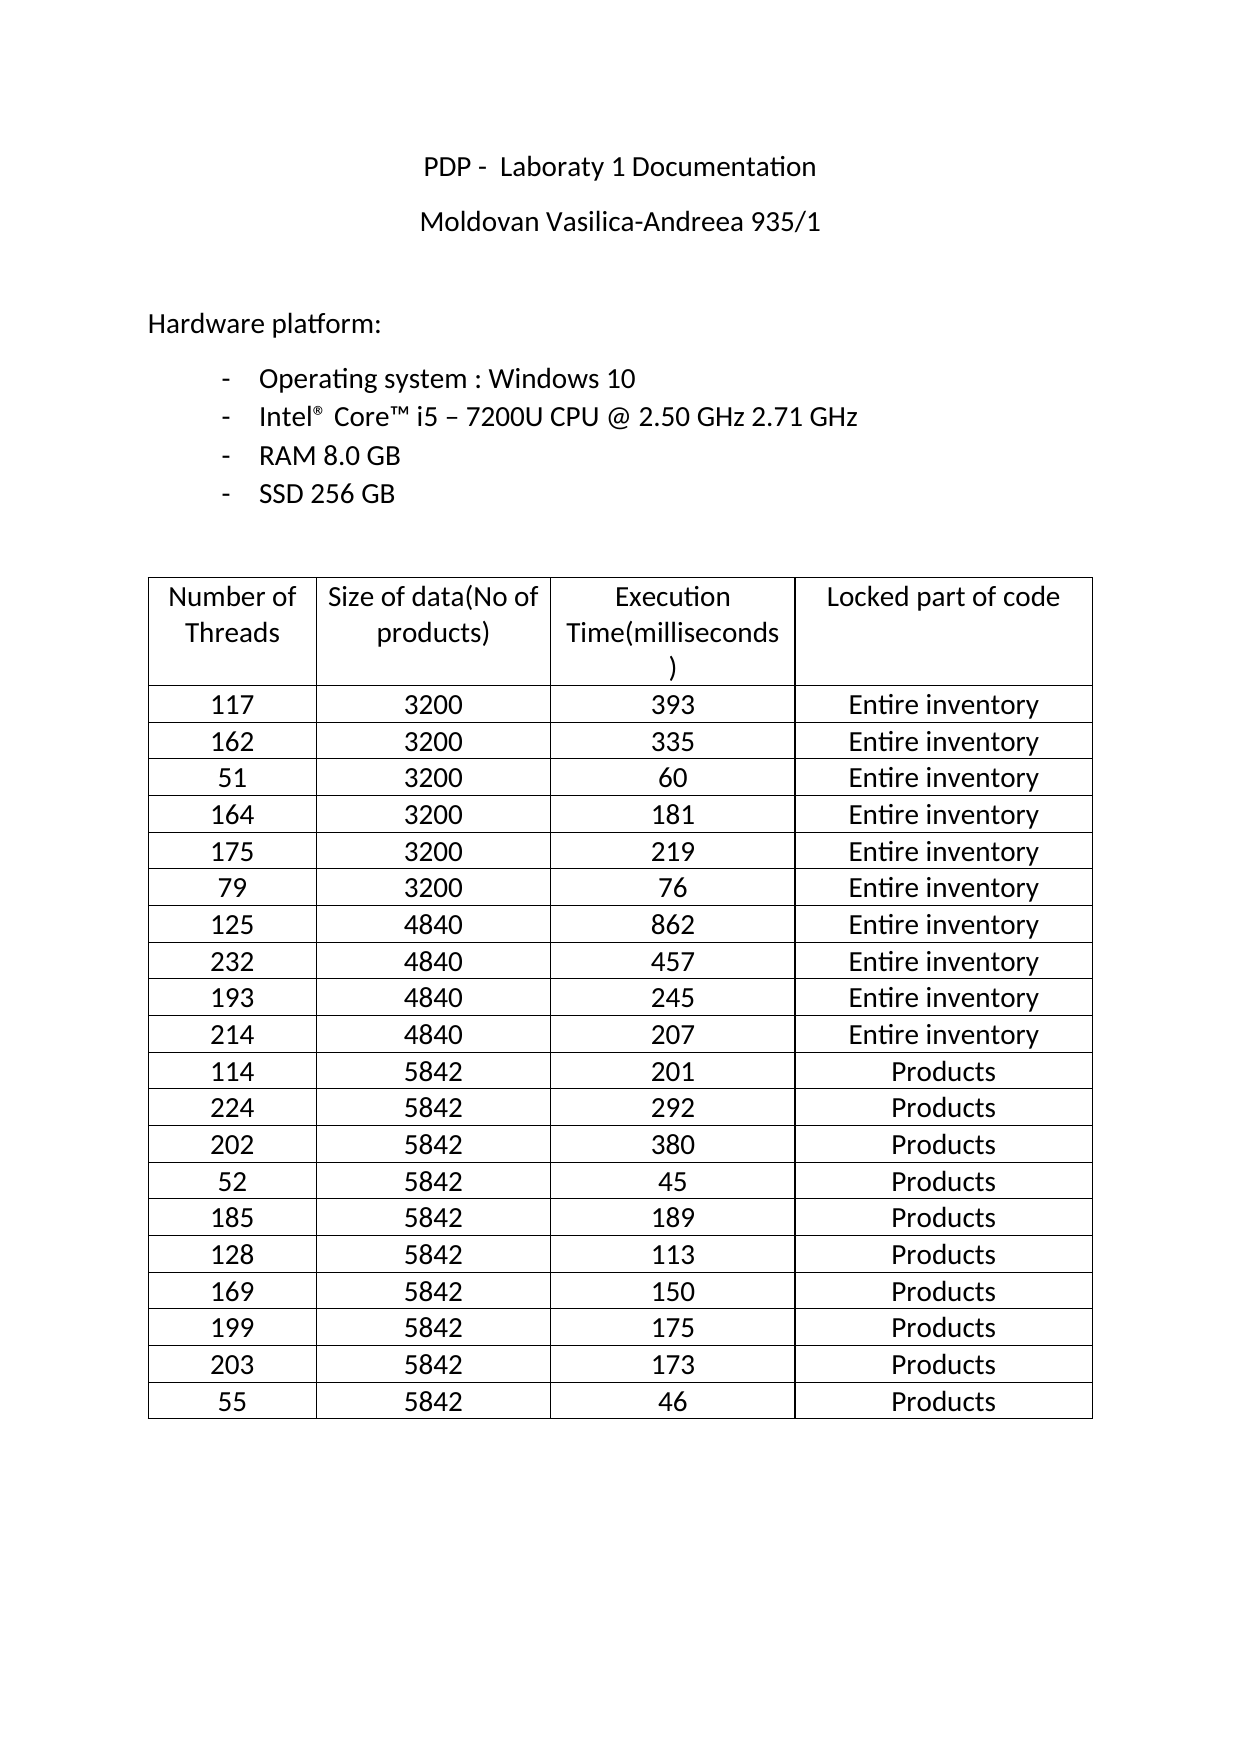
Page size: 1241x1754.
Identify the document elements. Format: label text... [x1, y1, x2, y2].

table_cell 175 [551, 1309, 794, 1345]
table_header Execution Time(milliseconds) [551, 578, 794, 685]
table_cell 335 [551, 723, 794, 758]
table_cell Entire inventory [796, 833, 1092, 868]
table_cell 5842 [317, 1199, 550, 1235]
table_cell 5842 [317, 1309, 550, 1345]
table_cell Entire inventory [796, 796, 1092, 832]
table_cell 199 [149, 1309, 316, 1345]
table_cell Products [796, 1236, 1092, 1272]
table_cell 5842 [317, 1126, 550, 1162]
table_cell Entire inventory [796, 979, 1092, 1015]
table_cell Entire inventory [796, 686, 1092, 722]
table_cell 232 [149, 943, 316, 978]
table_cell 224 [149, 1089, 316, 1125]
table_cell 175 [149, 833, 316, 868]
table_cell 380 [551, 1126, 794, 1162]
table_cell 4840 [317, 979, 550, 1015]
table_cell Entire inventory [796, 906, 1092, 942]
table_cell 3200 [317, 759, 550, 795]
table_cell 4840 [317, 943, 550, 978]
table_cell 5842 [317, 1053, 550, 1088]
table_cell Products [796, 1346, 1092, 1382]
table_cell Entire inventory [796, 943, 1092, 978]
table_cell 193 [149, 979, 316, 1015]
table_cell 5842 [317, 1273, 550, 1308]
table_cell 5842 [317, 1346, 550, 1382]
table_cell Entire inventory [796, 759, 1092, 795]
table_cell 5842 [317, 1089, 550, 1125]
table_cell 245 [551, 979, 794, 1015]
table_cell 114 [149, 1053, 316, 1088]
text PDP - Laboraty 1 Documentation [148, 148, 1093, 183]
table_cell 150 [551, 1273, 794, 1308]
table_cell 3200 [317, 723, 550, 758]
table_cell Products [796, 1199, 1092, 1235]
table_cell 5842 [317, 1383, 550, 1418]
table_cell 51 [149, 759, 316, 795]
list Operating system : Windows 10 [221, 360, 1093, 395]
table_header Size of data(No of products) [317, 578, 550, 685]
table_cell Products [796, 1383, 1092, 1418]
table_cell 125 [149, 906, 316, 942]
table_cell 457 [551, 943, 794, 978]
table_cell 393 [551, 686, 794, 722]
table_cell Products [796, 1309, 1092, 1345]
table_header Locked part of code [796, 578, 1092, 685]
table_cell 162 [149, 723, 316, 758]
table_cell 201 [551, 1053, 794, 1088]
table_cell Products [796, 1273, 1092, 1308]
table_cell 3200 [317, 686, 550, 722]
table_cell 207 [551, 1016, 794, 1052]
table_cell Products [796, 1163, 1092, 1198]
table_cell 173 [551, 1346, 794, 1382]
table_cell 60 [551, 759, 794, 795]
list SSD 256 GB [221, 475, 1093, 511]
text Moldovan Vasilica-Andreea 935/1 [148, 203, 1093, 238]
table_cell 189 [551, 1199, 794, 1235]
table_cell 185 [149, 1199, 316, 1235]
table_cell 117 [149, 686, 316, 722]
table_cell 169 [149, 1273, 316, 1308]
table_cell 219 [551, 833, 794, 868]
table_cell 4840 [317, 906, 550, 942]
table_cell 203 [149, 1346, 316, 1382]
text Hardware platform: [148, 305, 1093, 340]
table_cell 46 [551, 1383, 794, 1418]
table_cell 214 [149, 1016, 316, 1052]
table_cell 79 [149, 869, 316, 905]
table_cell 128 [149, 1236, 316, 1272]
table_cell 55 [149, 1383, 316, 1418]
table_cell 292 [551, 1089, 794, 1125]
table_cell 181 [551, 796, 794, 832]
table_cell Products [796, 1126, 1092, 1162]
table_cell Products [796, 1089, 1092, 1125]
table_cell 113 [551, 1236, 794, 1272]
table_cell Products [796, 1053, 1092, 1088]
table_cell 862 [551, 906, 794, 942]
table_cell 3200 [317, 796, 550, 832]
list RAM 8.0 GB [221, 437, 1093, 472]
table_cell 202 [149, 1126, 316, 1162]
table_cell Entire inventory [796, 1016, 1092, 1052]
table_cell 5842 [317, 1236, 550, 1272]
table_cell 4840 [317, 1016, 550, 1052]
table_cell 5842 [317, 1163, 550, 1198]
table_cell 45 [551, 1163, 794, 1198]
table_cell 3200 [317, 833, 550, 868]
table_cell 52 [149, 1163, 316, 1198]
table_cell Entire inventory [796, 723, 1092, 758]
table_cell 164 [149, 796, 316, 832]
table_cell 3200 [317, 869, 550, 905]
table_cell Entire inventory [796, 869, 1092, 905]
table_header Number of Threads [149, 578, 316, 685]
list Intel® Core™ i5 – 7200U CPU @ 2.50 GHz 2.71 GHz [221, 398, 1093, 434]
table_cell 76 [551, 869, 794, 905]
